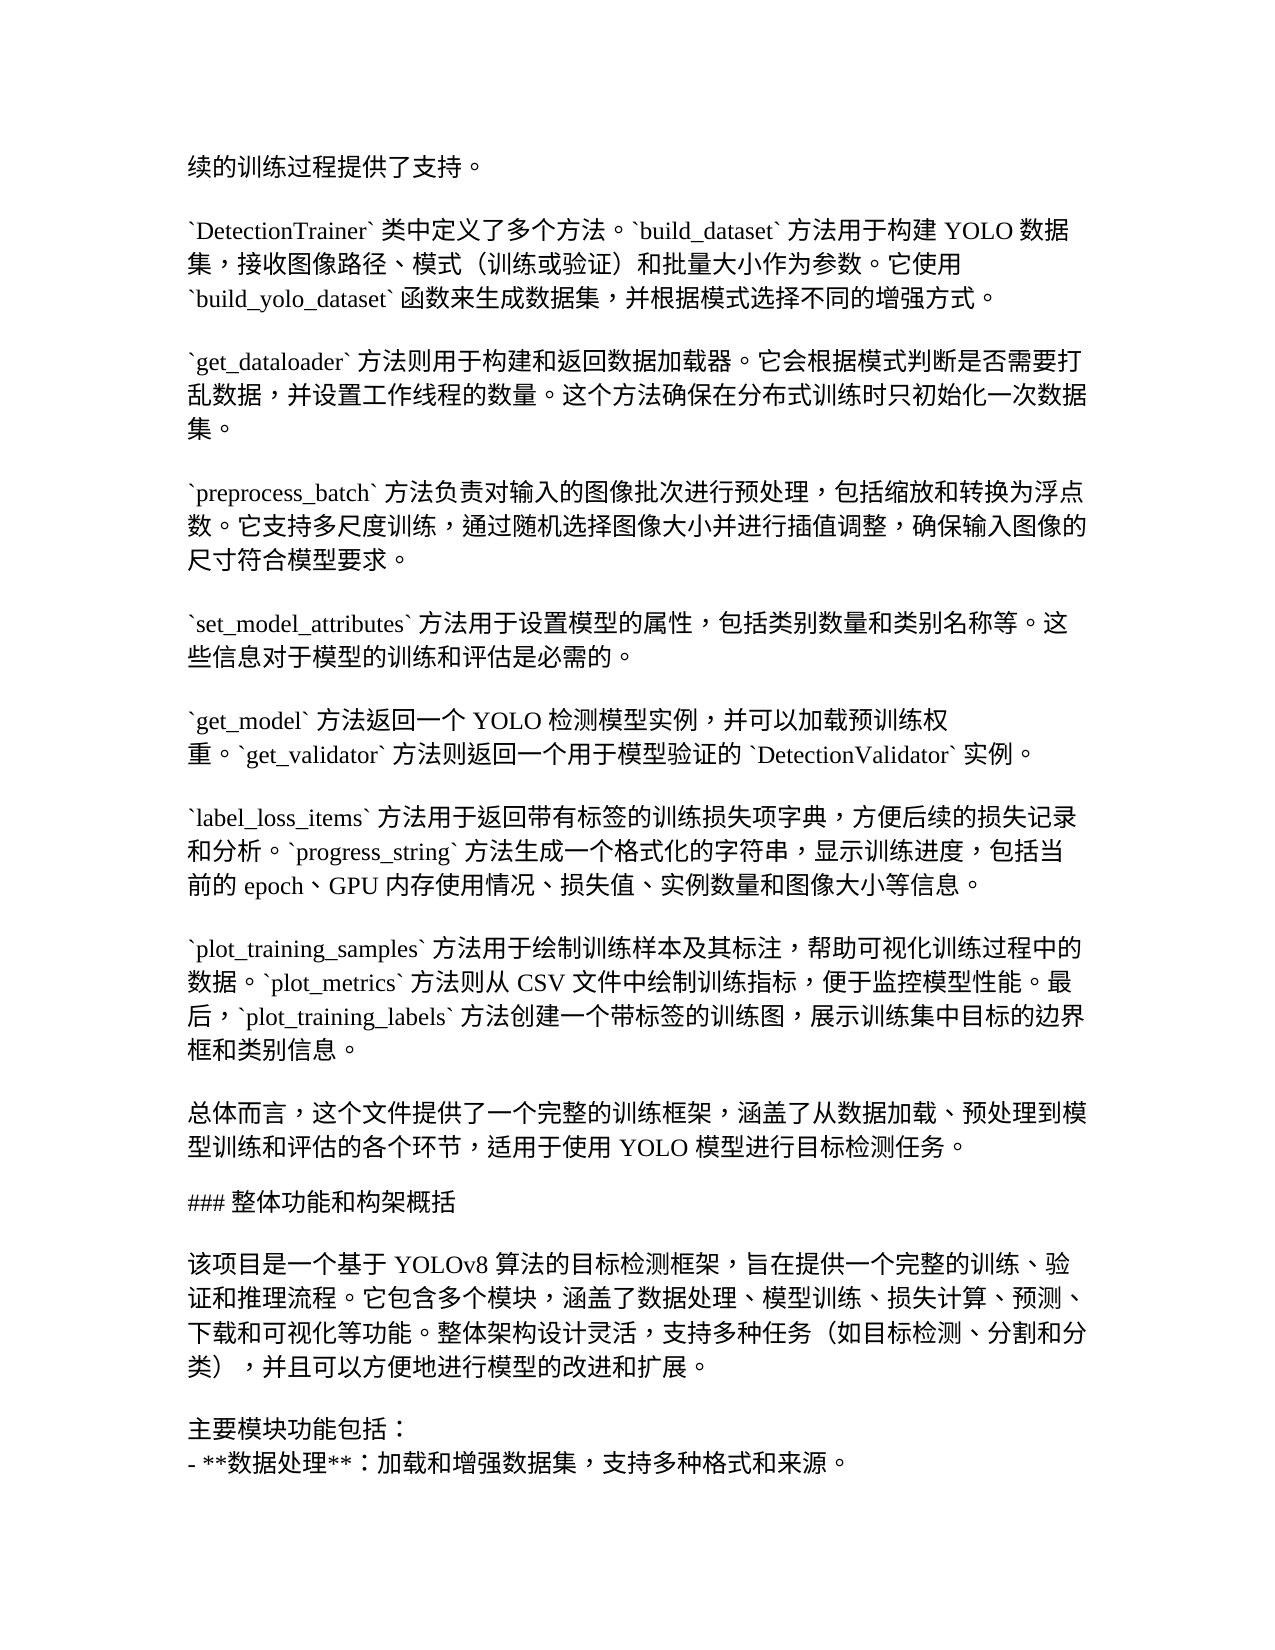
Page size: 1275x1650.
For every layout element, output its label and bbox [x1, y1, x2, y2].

text [187, 1184, 1087, 1480]
text [187, 150, 1087, 1163]
